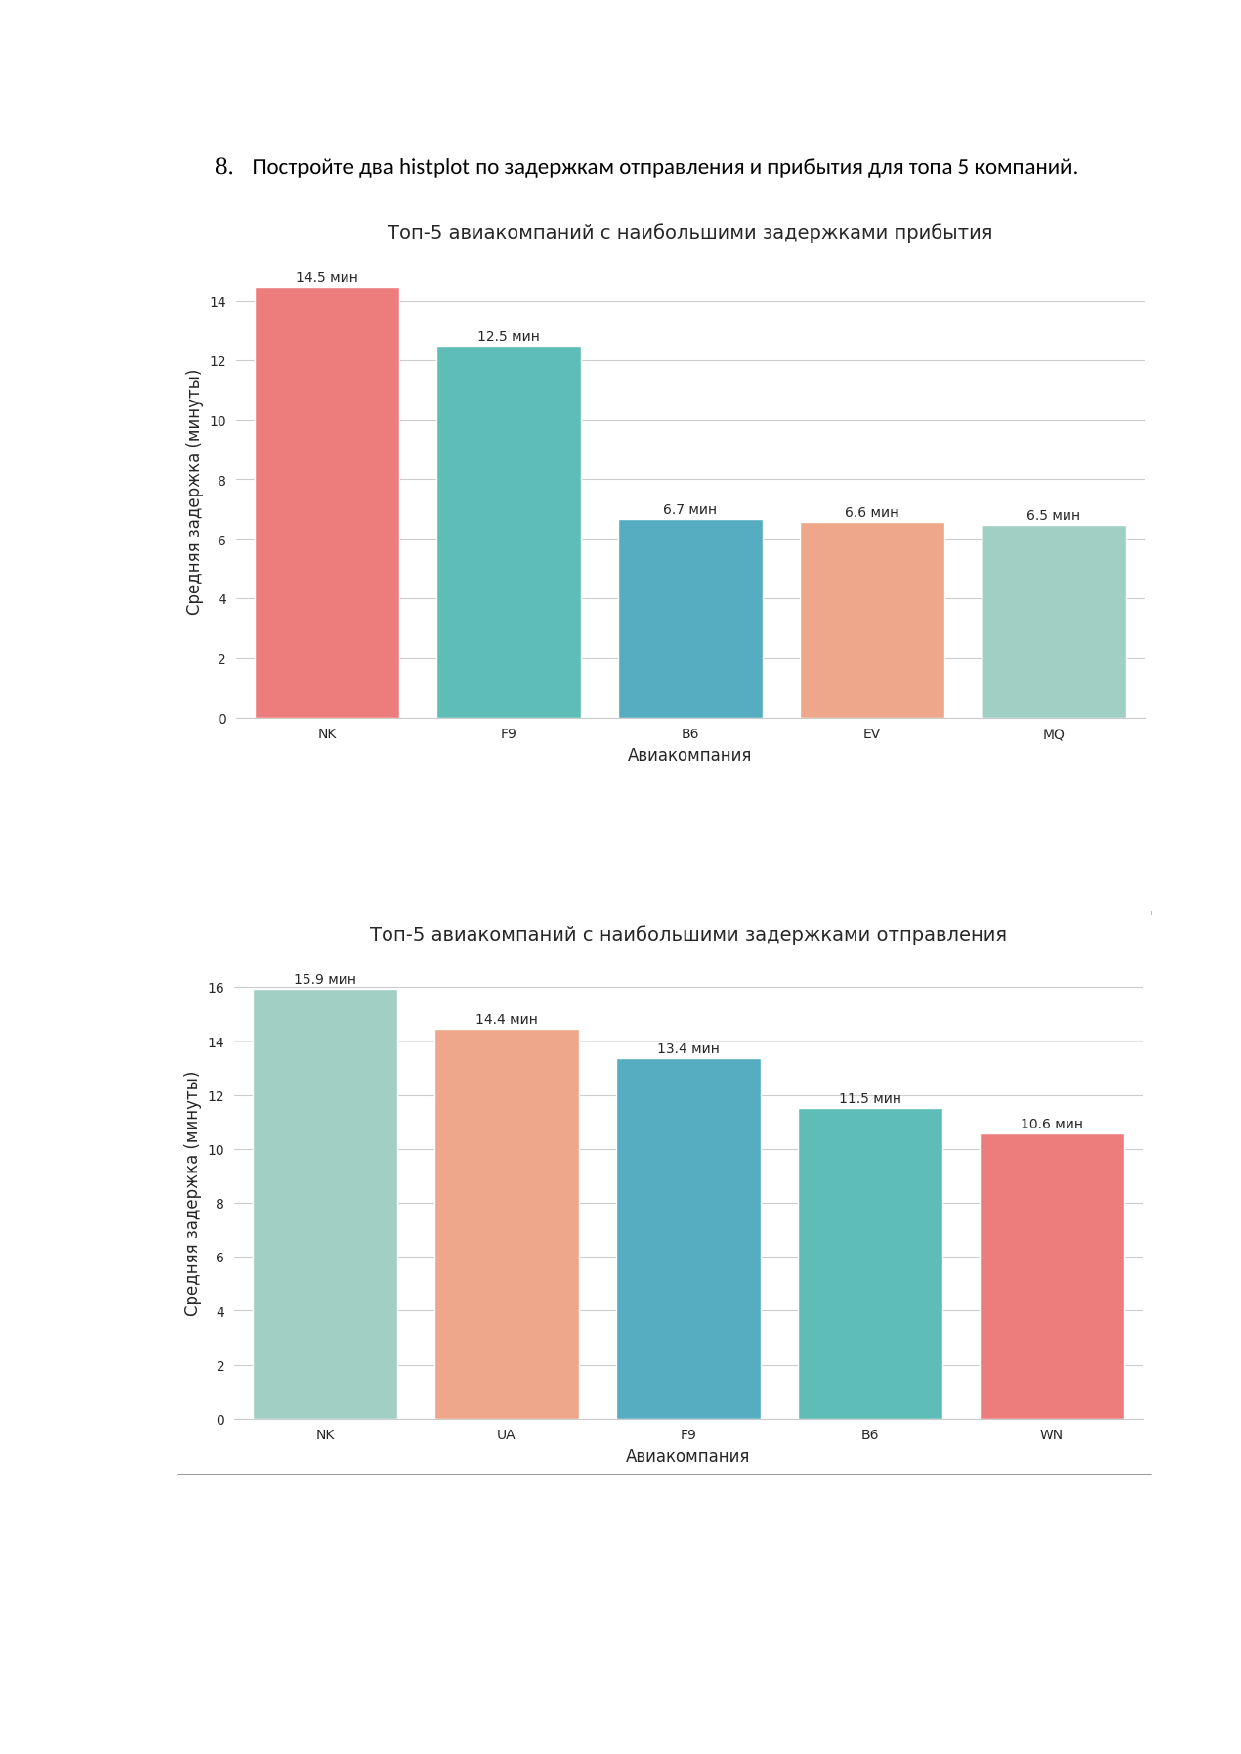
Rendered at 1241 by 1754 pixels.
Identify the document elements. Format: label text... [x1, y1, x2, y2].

picture [177, 911, 1152, 1475]
list Постройте два histplot по задержкам отправления и прибытия для топа 5 компаний. [215, 151, 1152, 180]
picture [177, 216, 1152, 776]
